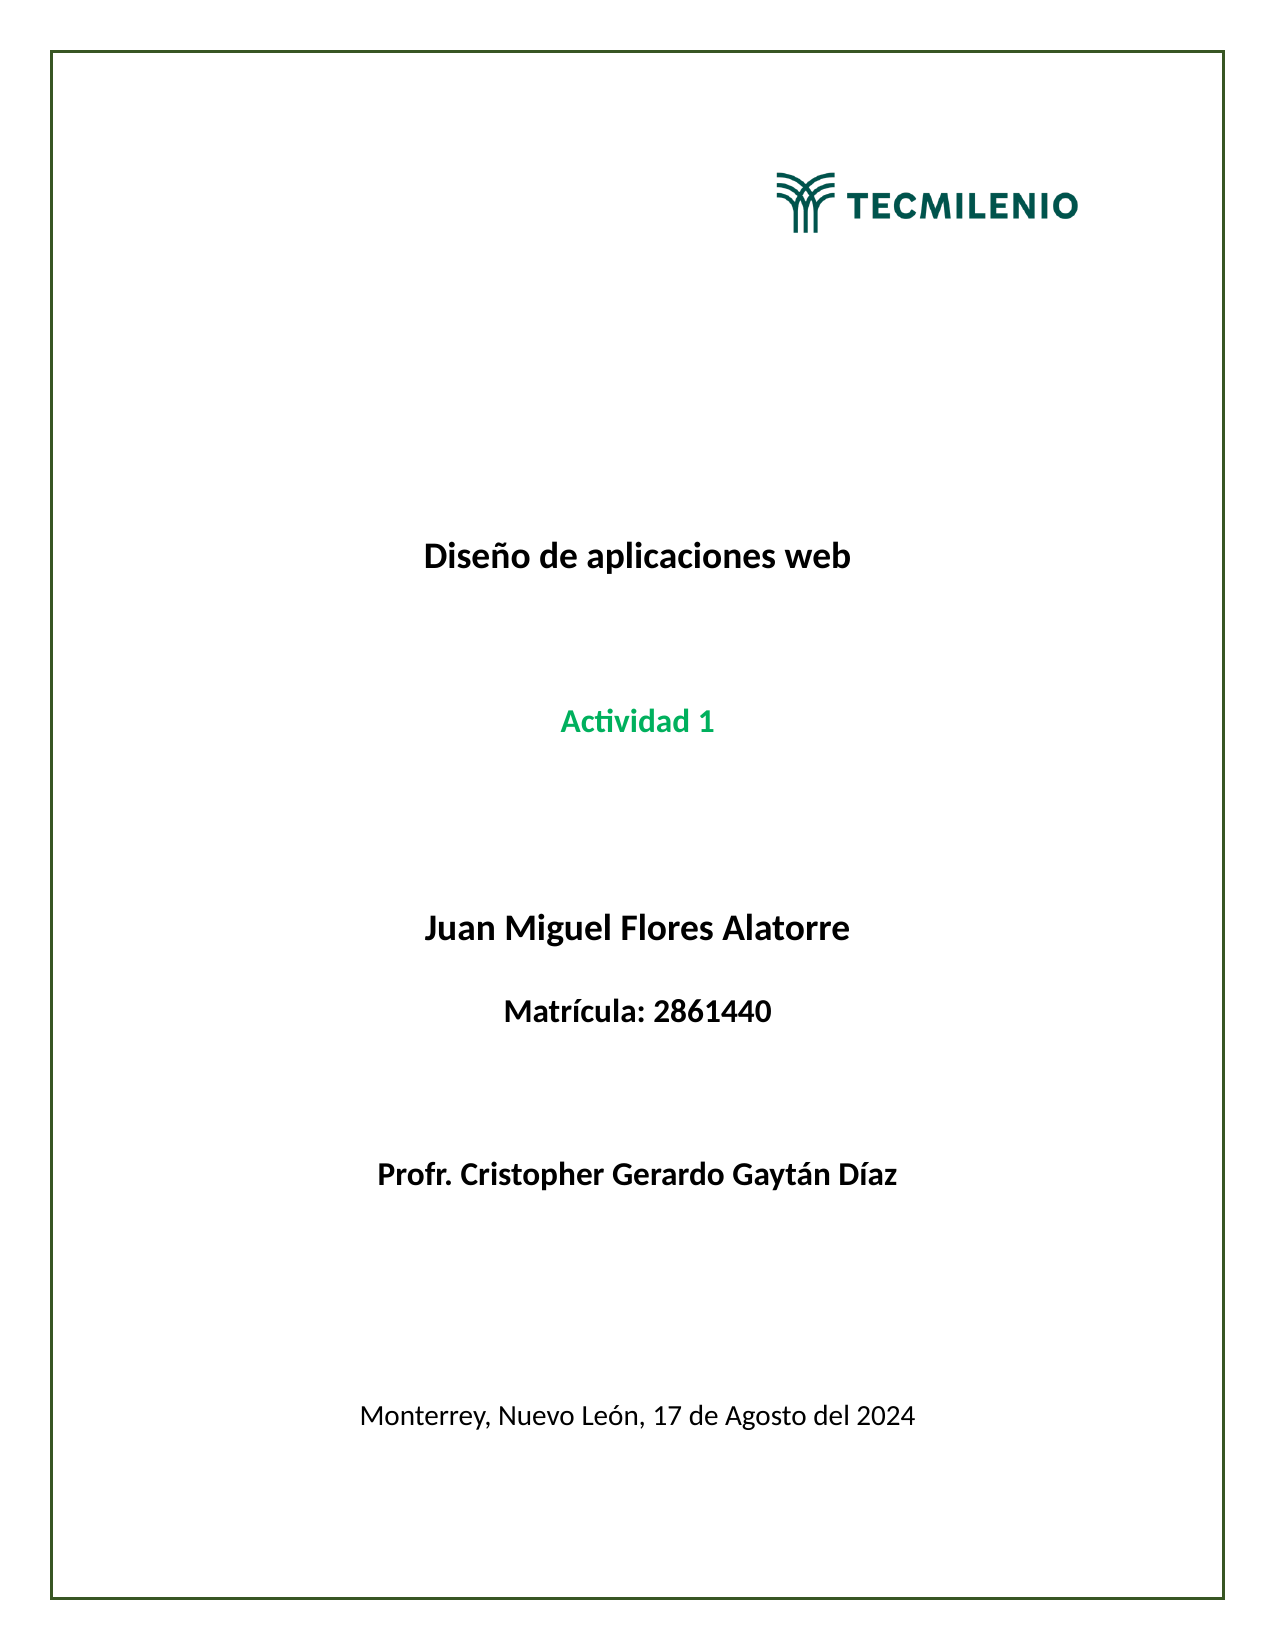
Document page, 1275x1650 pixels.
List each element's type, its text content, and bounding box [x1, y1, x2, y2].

text Juan Miguel Flores Alatorre [177, 904, 1098, 949]
text Profr. Cristopher Gerardo Gaytán Díaz [177, 1153, 1098, 1194]
picture [756, 147, 1098, 258]
text Diseño de aplicaciones web [177, 532, 1098, 578]
text Actividad 1 [177, 700, 1098, 741]
text Matrícula: 2861440 [177, 990, 1098, 1031]
text Monterrey, Nuevo León, 17 de Agosto del 2024 [177, 1397, 1098, 1433]
